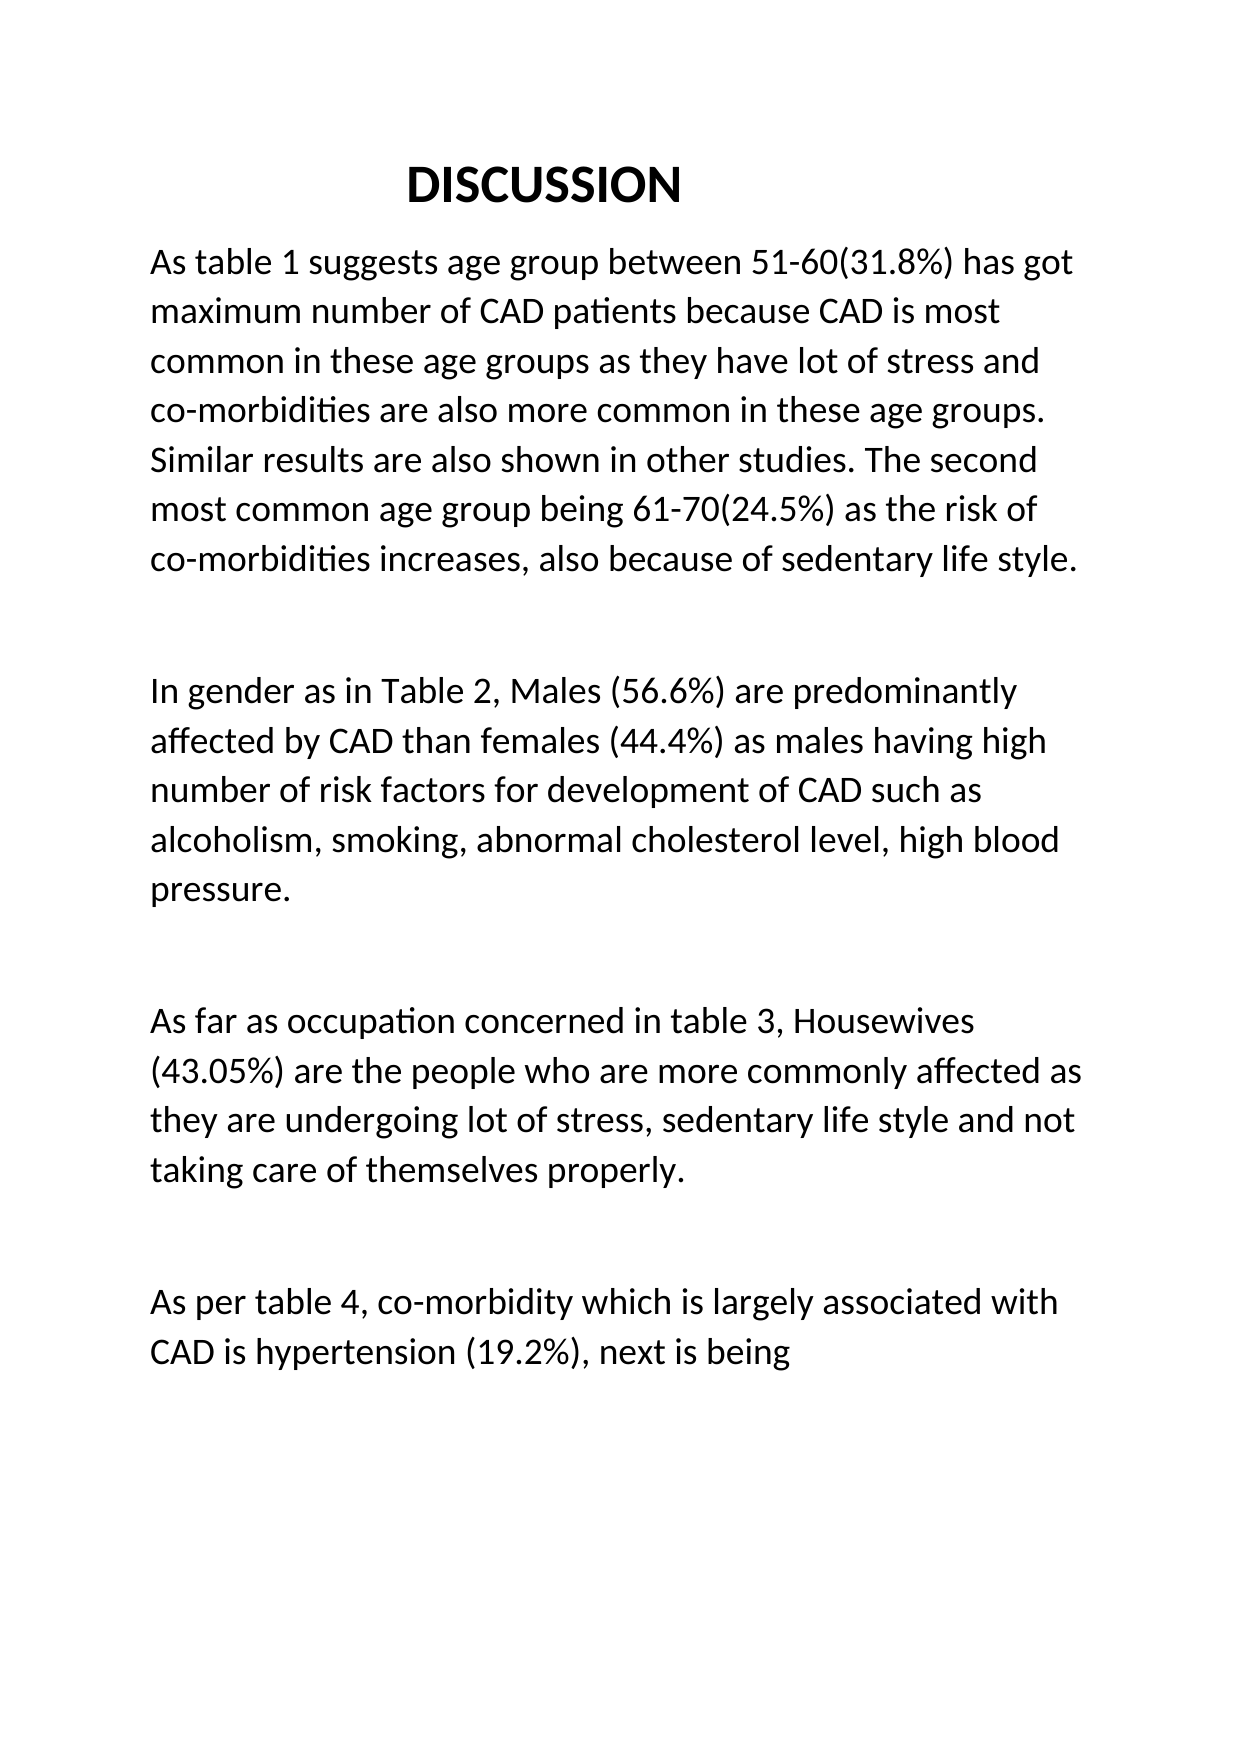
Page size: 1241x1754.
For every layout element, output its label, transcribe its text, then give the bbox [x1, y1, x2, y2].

text As far as occupation concerned in table 3, Housewives (43.05%) are the people who are more commonly affected as they are undergoing lot of stress, sedentary life style and not taking care of themselves properly. [150, 997, 1090, 1192]
text In gender as in Table 2, Males (56.6%) are predominantly affected by CAD than females (44.4%) as males having high number of risk factors for development of CAD such as alcoholism, smoking, abnormal cholesterol level, high blood pressure. [150, 667, 1090, 911]
text As per table 4, co-morbidity which is largely associated with CAD is hypertension (19.2%), next is being [150, 1278, 1090, 1373]
text DISCUSSION [150, 150, 1090, 216]
text As table 1 suggests age group between 51-60(31.8%) has got maximum number of CAD patients because CAD is most common in these age groups as they have lot of stress and co-morbidities are also more common in these age groups. Similar results are also shown in other studies. The second most common age group being 61-70(24.5%) as the risk of co-morbidities increases, also because of sedentary life style. [150, 238, 1090, 581]
